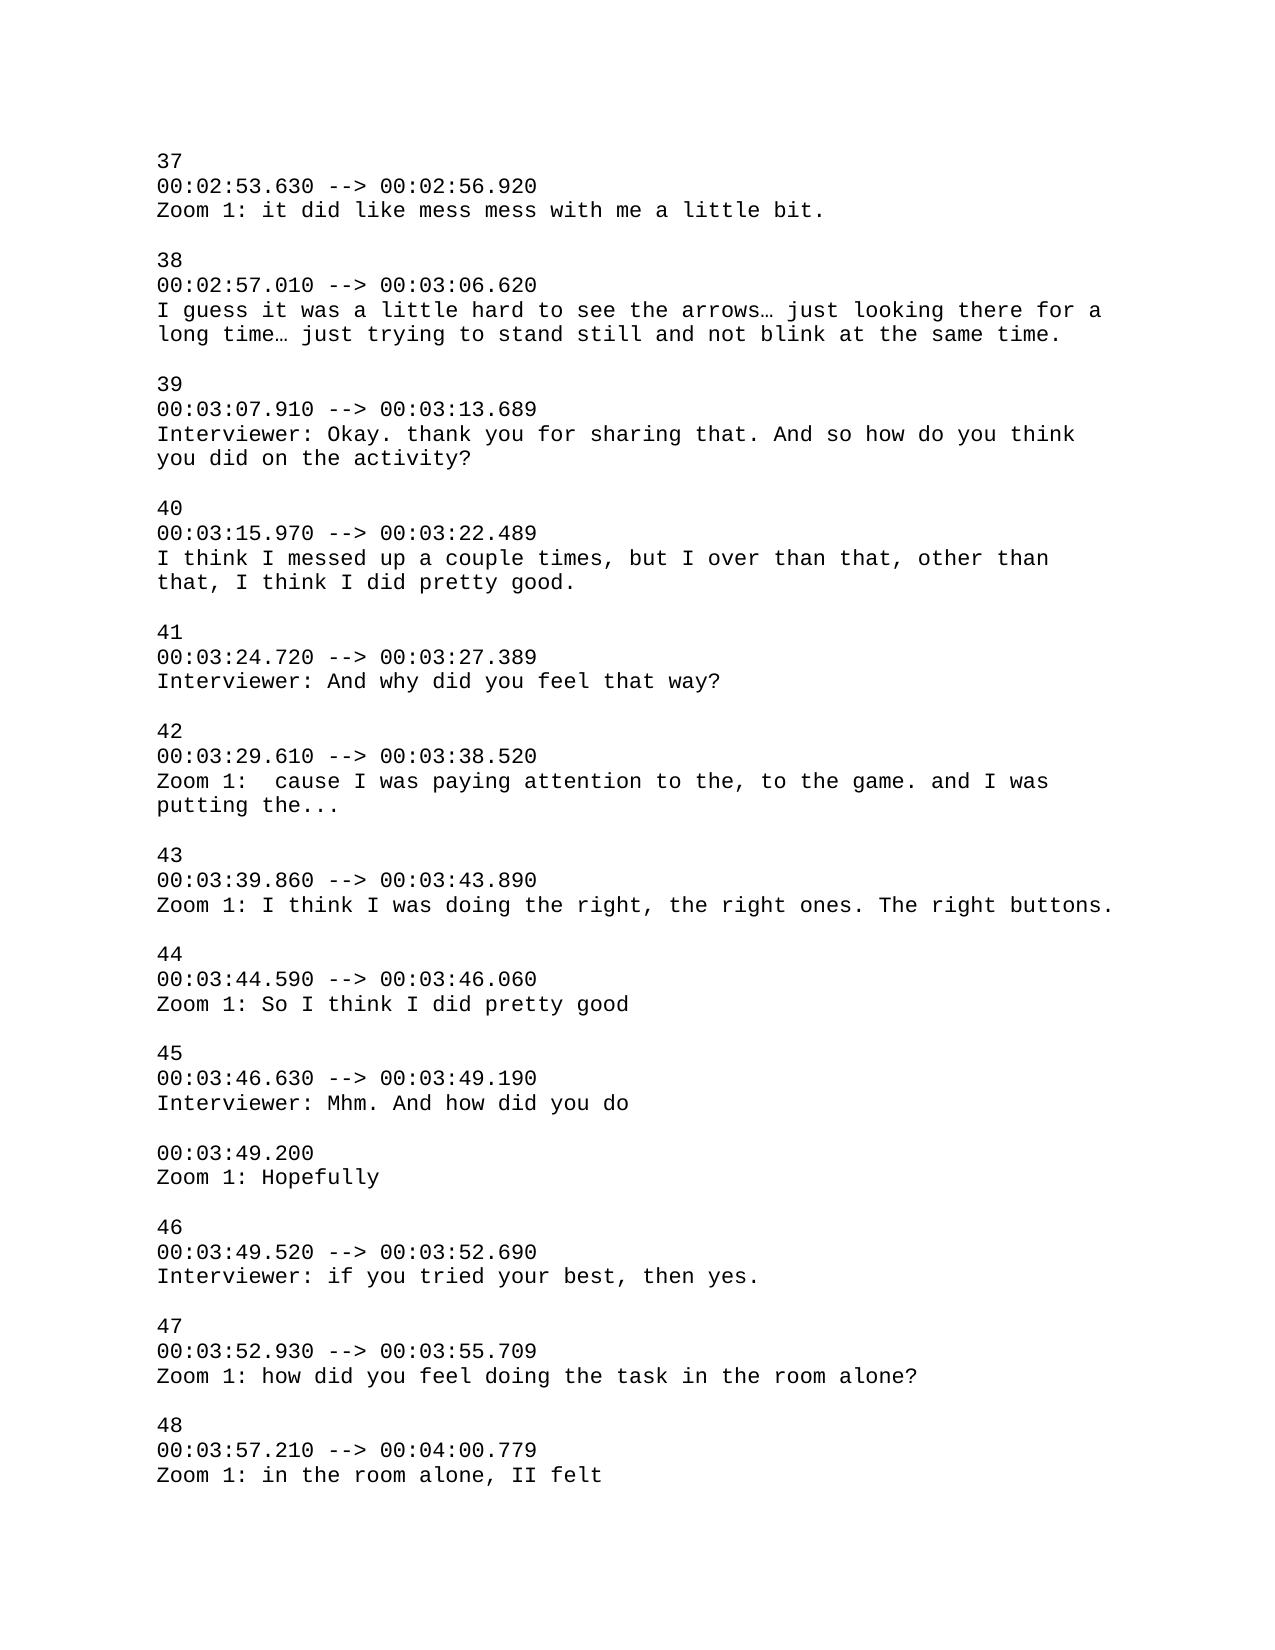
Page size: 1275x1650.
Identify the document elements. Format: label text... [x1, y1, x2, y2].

text 38 [156, 249, 1118, 274]
text Zoom 1: So I think I did pretty good [156, 993, 1118, 1018]
text 40 [156, 497, 1118, 522]
text I think I messed up a couple times, but I over than that, other than that, I think I did pretty good. [156, 547, 1118, 596]
text 00:02:53.630 --> 00:02:56.920 [156, 175, 1118, 199]
text 00:03:46.630 --> 00:03:49.190 [156, 1067, 1118, 1092]
text Interviewer: Okay. thank you for sharing that. And so how do you think you did on the activity? [156, 423, 1118, 472]
text 41 [156, 621, 1118, 646]
text 00:03:07.910 --> 00:03:13.689 [156, 398, 1118, 423]
text 48 [156, 1414, 1118, 1439]
text 00:03:49.200 [156, 1142, 1118, 1166]
text Interviewer: if you tried your best, then yes. [156, 1266, 1118, 1290]
text 00:03:24.720 --> 00:03:27.389 [156, 646, 1118, 671]
text Zoom 1: how did you feel doing the task in the room alone? [156, 1365, 1118, 1389]
text 00:03:29.610 --> 00:03:38.520 [156, 745, 1118, 770]
text 00:03:52.930 --> 00:03:55.709 [156, 1340, 1118, 1365]
text Zoom 1: Hopefully [156, 1166, 1118, 1191]
text 00:03:39.860 --> 00:03:43.890 [156, 869, 1118, 894]
text I guess it was a little hard to see the arrows… just looking there for a long time… just trying to stand still and not blink at the same time. [156, 299, 1118, 348]
text 45 [156, 1042, 1118, 1067]
text Zoom 1: cause I was paying attention to the, to the game. and I was putting the... [156, 770, 1118, 819]
text Zoom 1: I think I was doing the right, the right ones. The right buttons. [156, 894, 1118, 918]
text 37 [156, 150, 1118, 175]
text Zoom 1: in the room alone, II felt [156, 1464, 1118, 1489]
text 42 [156, 720, 1118, 745]
text 46 [156, 1216, 1118, 1241]
text 00:03:49.520 --> 00:03:52.690 [156, 1241, 1118, 1266]
text 43 [156, 844, 1118, 869]
text 44 [156, 943, 1118, 968]
text Interviewer: And why did you feel that way? [156, 671, 1118, 695]
text 00:03:44.590 --> 00:03:46.060 [156, 968, 1118, 993]
text 00:03:15.970 --> 00:03:22.489 [156, 522, 1118, 547]
text 00:03:57.210 --> 00:04:00.779 [156, 1439, 1118, 1464]
text 39 [156, 373, 1118, 398]
text 47 [156, 1315, 1118, 1340]
text Interviewer: Mhm. And how did you do [156, 1092, 1118, 1117]
text Zoom 1: it did like mess mess with me a little bit. [156, 199, 1118, 224]
text 00:02:57.010 --> 00:03:06.620 [156, 274, 1118, 299]
